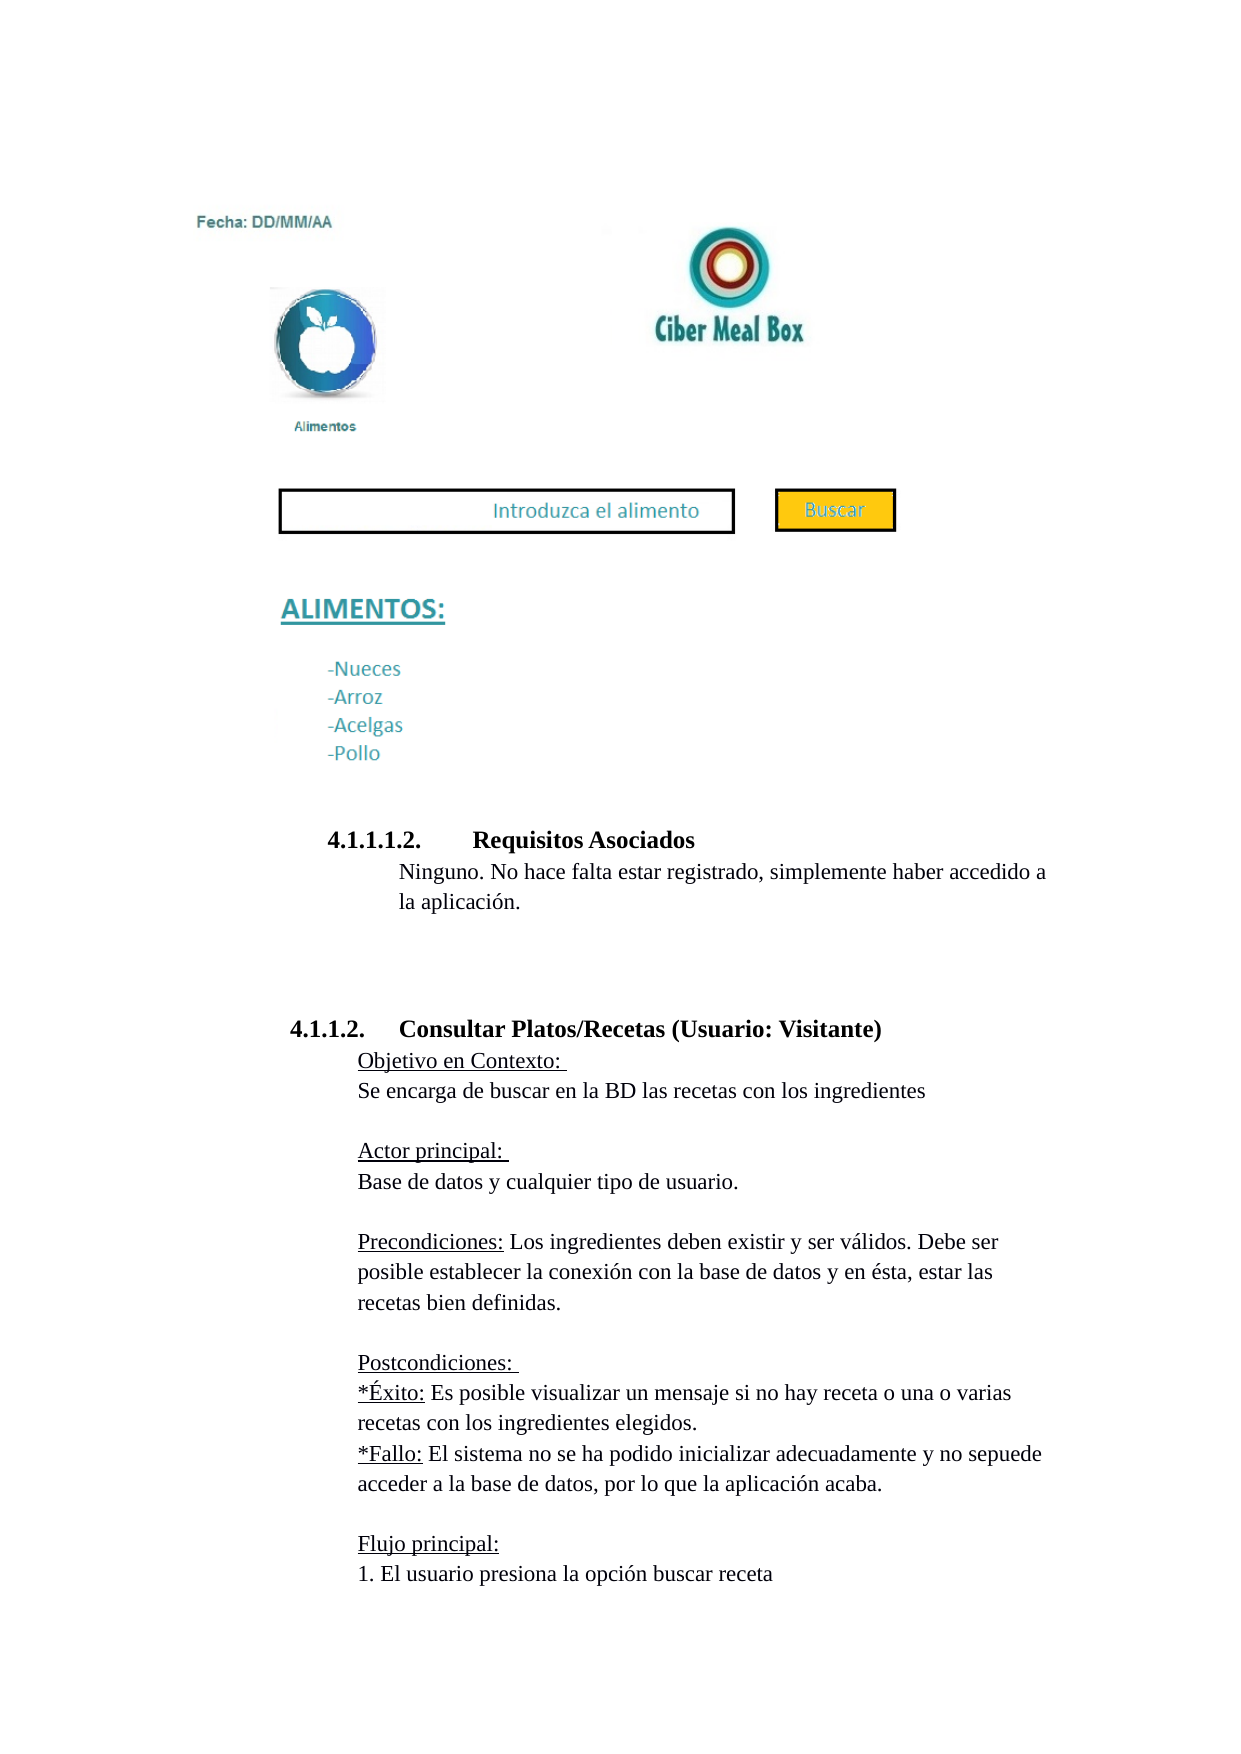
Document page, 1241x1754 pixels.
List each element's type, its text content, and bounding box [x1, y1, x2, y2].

text *Fallo: El sistema no se ha podido inicializar adecuadamente y no sepuede acceder a la base de datos, por lo que la aplicación acaba. [357, 1439, 1063, 1496]
text Se encarga de buscar en la BD las recetas con los ingredientes [357, 1077, 1063, 1103]
text Actor principal: [357, 1137, 1063, 1164]
text Ninguno. No hace falta estar registrado, simplemente haber accedido a la aplicación. [398, 858, 1063, 914]
text Base de datos y cualquier tipo de usuario. [357, 1168, 1063, 1194]
picture [177, 179, 973, 796]
text Postcondiciones: [357, 1349, 1063, 1375]
text Flujo principal: [357, 1530, 1063, 1557]
text Objetivo en Contexto: [357, 1047, 1063, 1073]
text *Éxito: Es posible visualizar un mensaje si no hay receta o una o varias recetas con los ingredientes elegidos. [357, 1379, 1063, 1436]
text Precondiciones: Los ingredientes deben existir y ser válidos. Debe ser posible establecer la conexión con la base de datos y en ésta, estar las recetas bien definidas. [357, 1228, 1063, 1315]
list Consultar Platos/Recetas (Usuario: Visitante) [290, 1014, 1063, 1043]
text 1. El usuario presiona la opción buscar receta [357, 1560, 1063, 1587]
list Requisitos Asociados [327, 825, 1063, 854]
